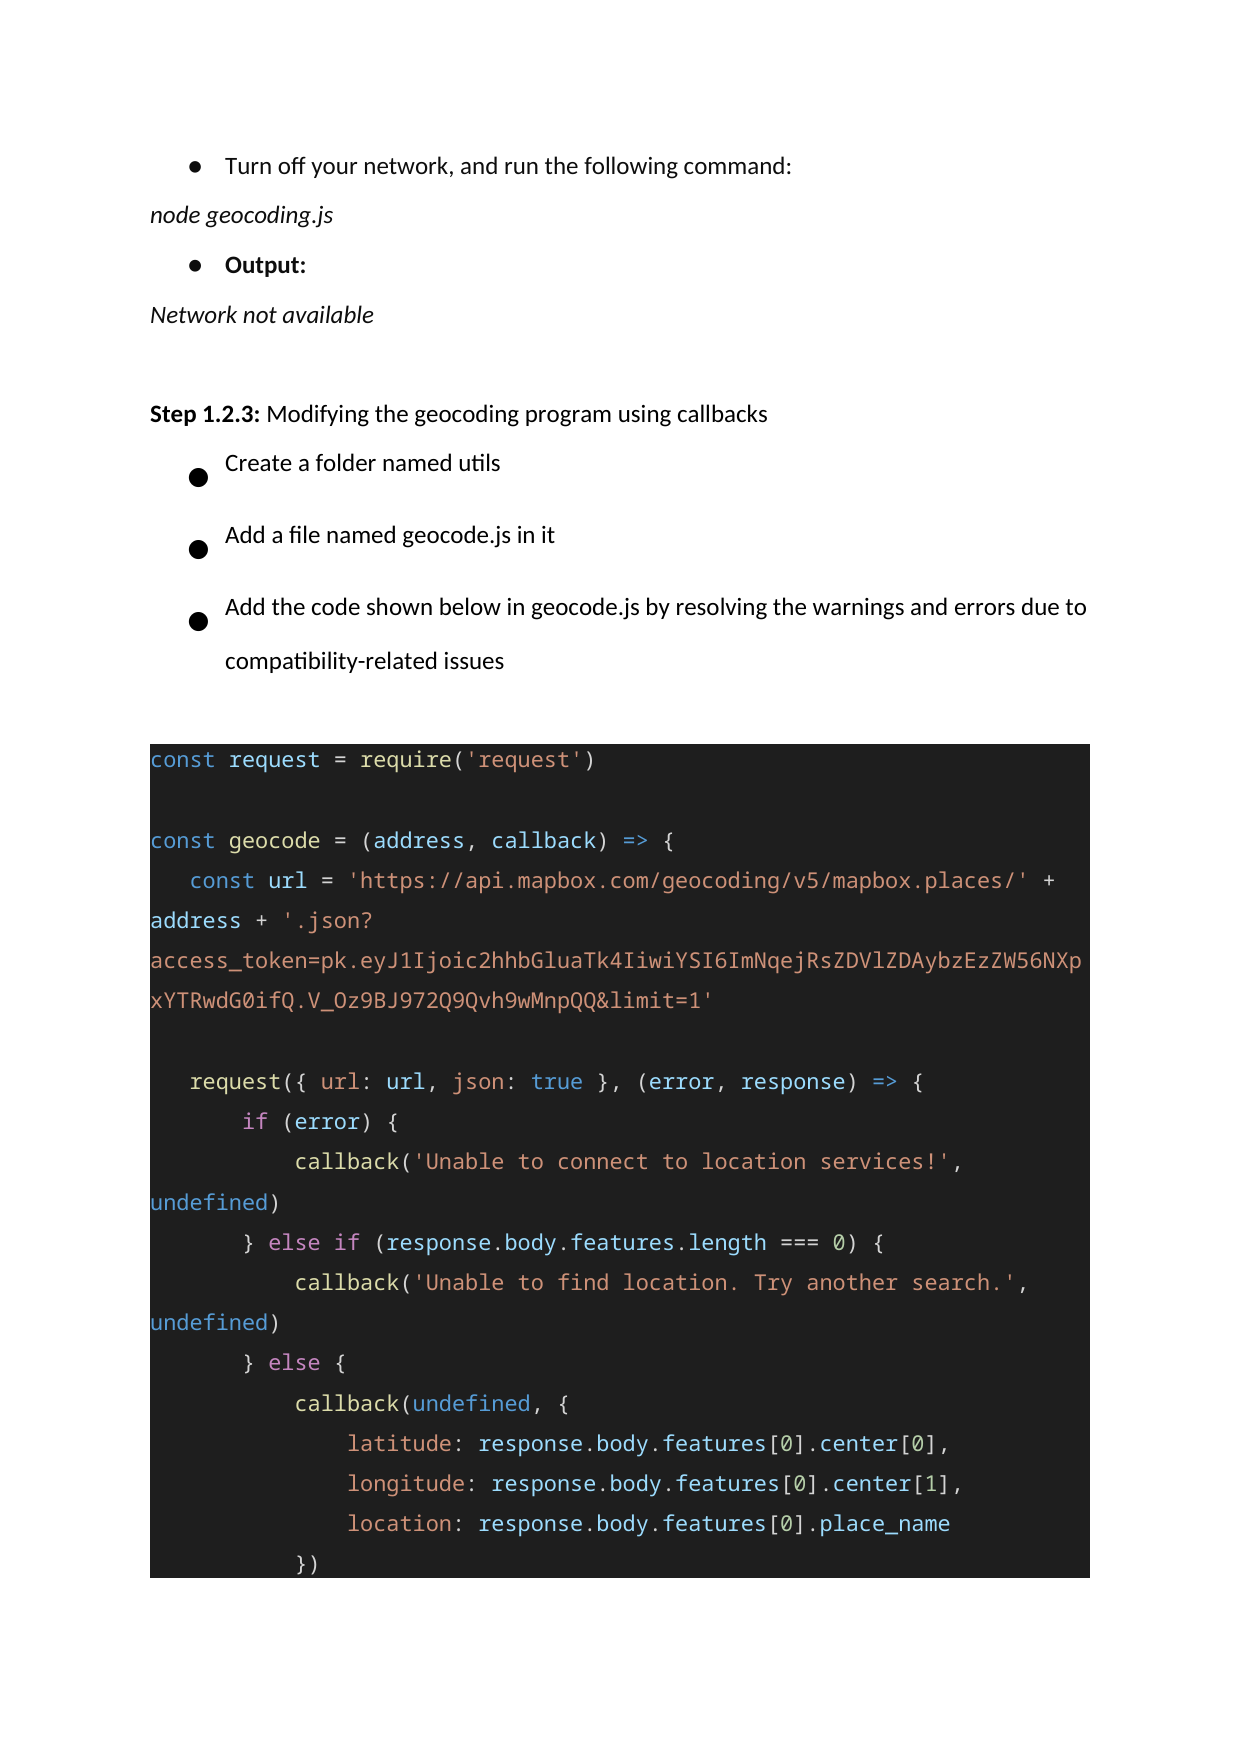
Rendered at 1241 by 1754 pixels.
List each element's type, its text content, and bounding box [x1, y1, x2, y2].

text const url = 'https://api.mapbox.com/geocoding/v5/mapbox.places/' + address + '.json?access_token=pk.eyJ1Ijoic2hhbGluaTk4IiwiYSI6ImNqejRsZDVlZDAybzEzZW56NXpxYTRwdG0ifQ.V_Oz9BJ972Q9Qvh9wMnpQQ&limit=1' [150, 865, 1090, 1015]
text request({ url: url, json: true }, (error, response) => { [150, 1066, 1090, 1096]
text const geocode = (address, callback) => { [150, 825, 1090, 854]
text } else { [150, 1347, 1090, 1377]
text Step 1.2.3: Modifying the geocoding program using callbacks [150, 398, 1090, 428]
text callback('Unable to find location. Try another search.', undefined) [150, 1267, 1090, 1337]
text callback(undefined, { [150, 1388, 1090, 1417]
text location: response.body.features[0].place_name [150, 1508, 1090, 1538]
text callback('Unable to connect to location services!', undefined) [150, 1146, 1090, 1216]
list Add a file named geocode.js in it [187, 519, 1090, 571]
text longitude: response.body.features[0].center[1], [150, 1468, 1090, 1498]
list Add the code shown below in geocode.js by resolving the warnings and errors due to compatibility-related issues [187, 591, 1090, 676]
text node geocoding.js [150, 199, 1090, 230]
list Create a folder named utils [187, 447, 1090, 499]
text latitude: response.body.features[0].center[0], [150, 1428, 1090, 1458]
text }) [150, 1548, 1090, 1578]
text if (error) { [150, 1106, 1090, 1136]
text Network not available [150, 299, 1090, 329]
text const request = require('request') [150, 744, 1090, 774]
list Output: [187, 249, 1090, 280]
list Turn off your network, and run the following command: [187, 150, 1090, 181]
text } else if (response.body.features.length === 0) { [150, 1227, 1090, 1257]
